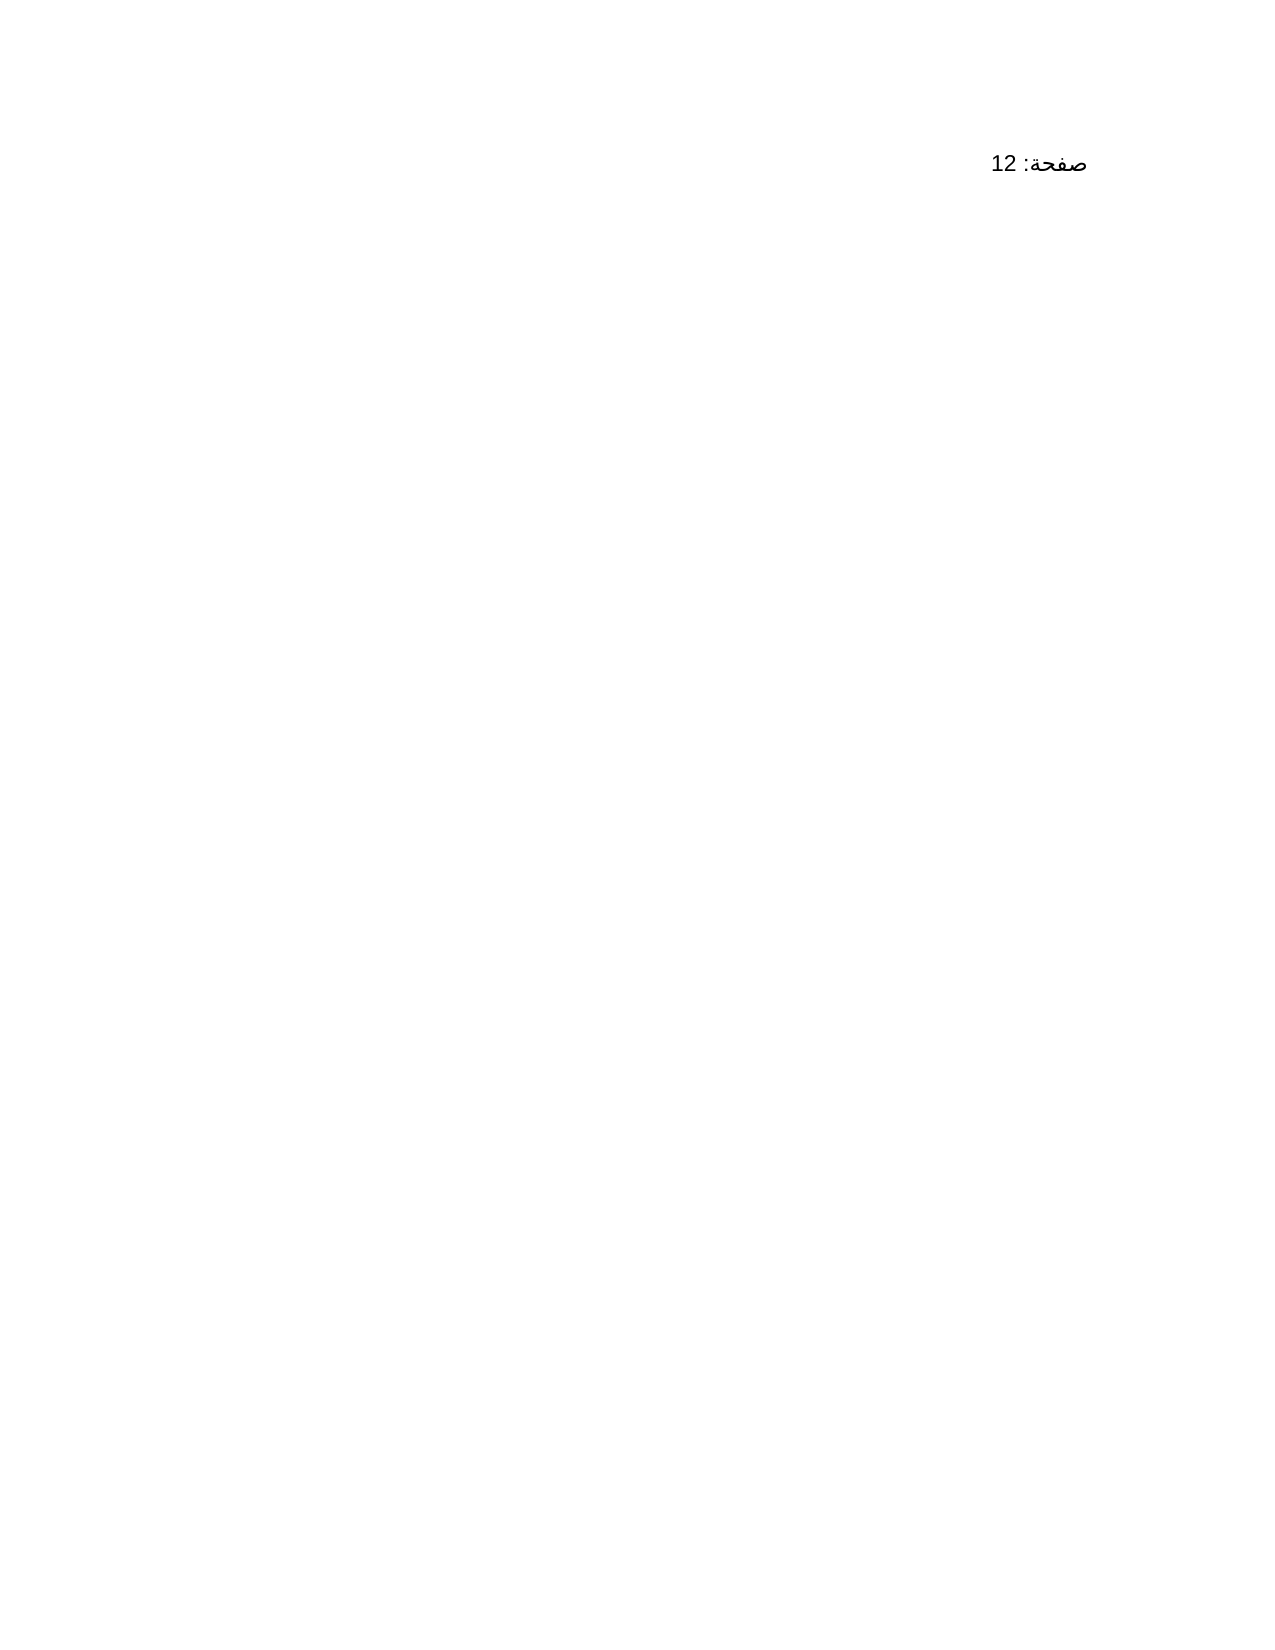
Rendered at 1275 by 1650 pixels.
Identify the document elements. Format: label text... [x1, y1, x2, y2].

text صفحة: 12 [187, 150, 1087, 176]
